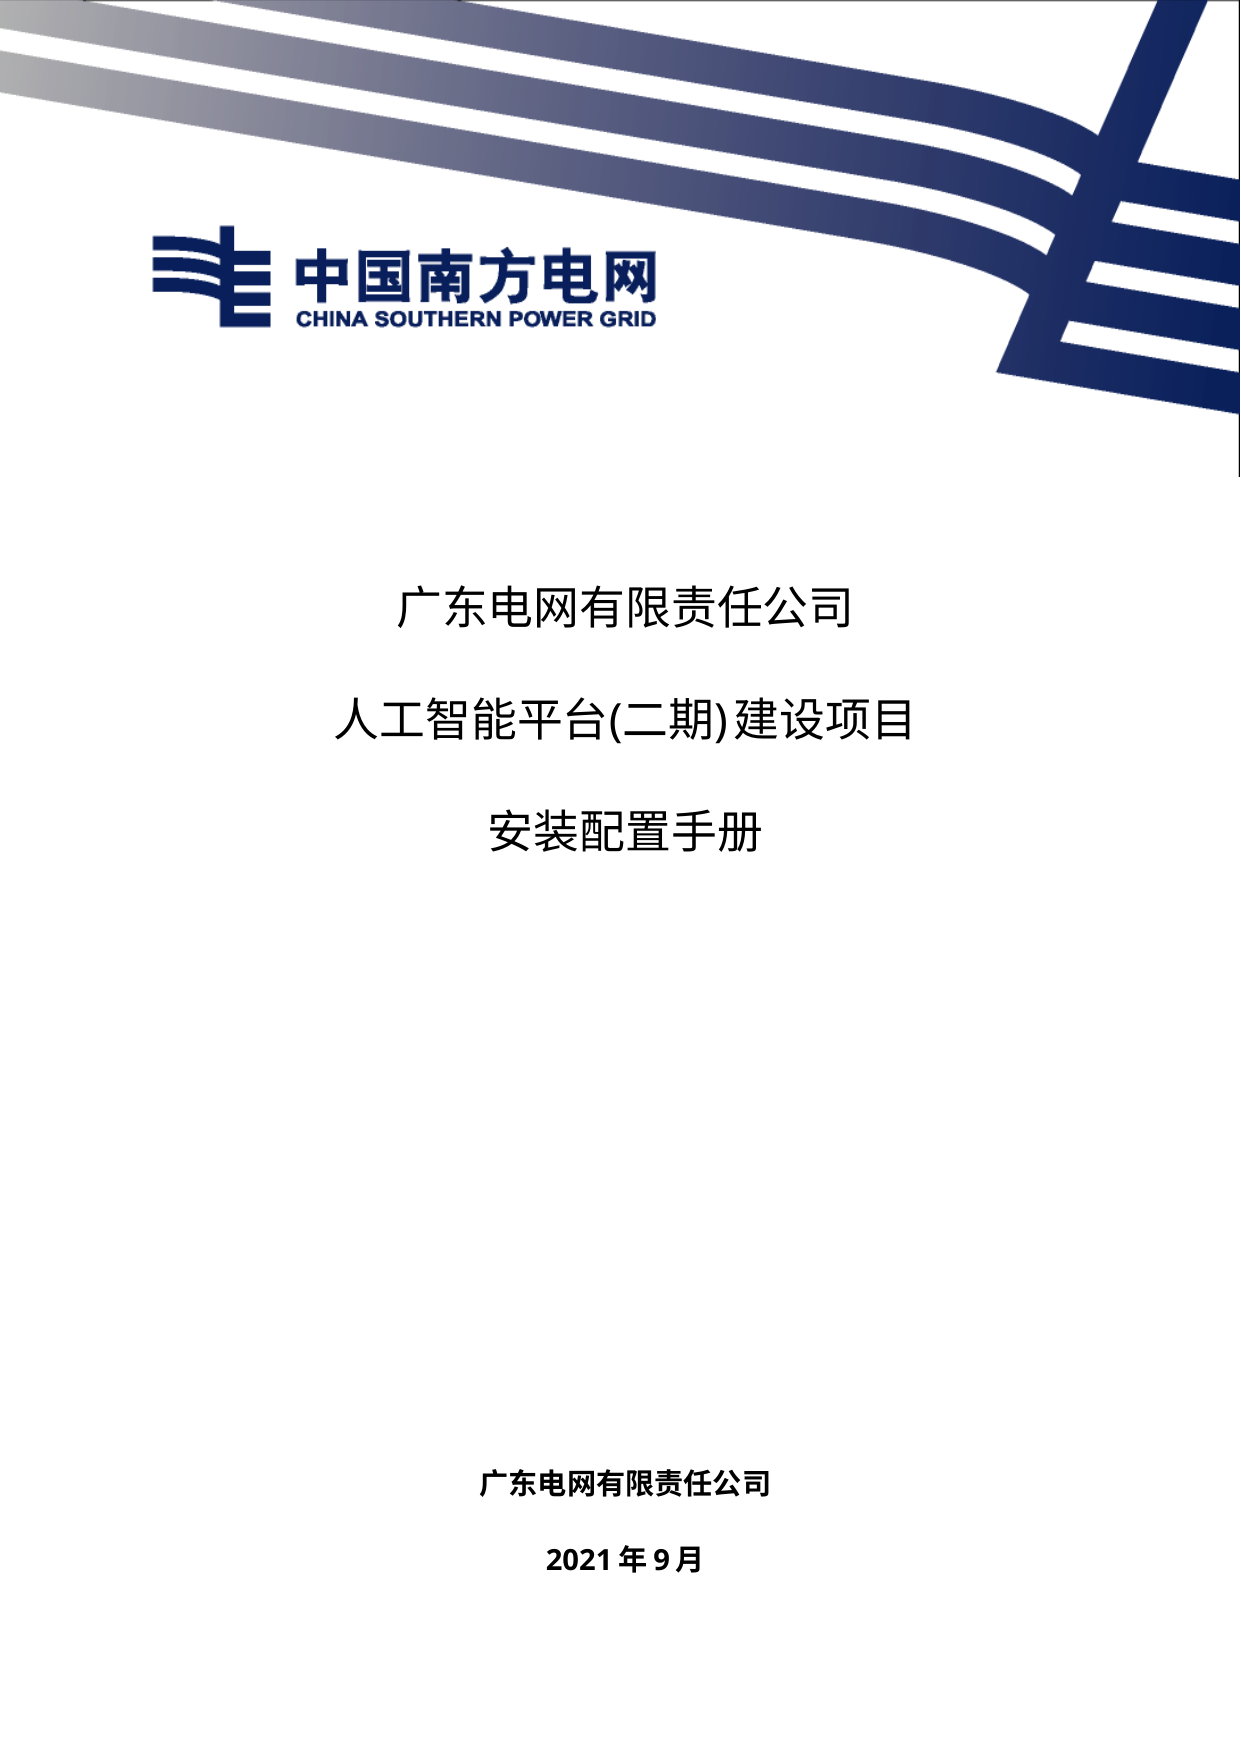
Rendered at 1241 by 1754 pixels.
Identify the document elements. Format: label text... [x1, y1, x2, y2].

text 安装配置手册 [187, 796, 1063, 862]
text 2021年9月 [187, 1537, 1063, 1579]
text 广东电网有限责任公司 [187, 1461, 1063, 1503]
picture [0, 0, 1240, 477]
text 人工智能平台(二期) 建设项目 [187, 683, 1063, 750]
text 广东电网有限责任公司 [187, 571, 1063, 638]
